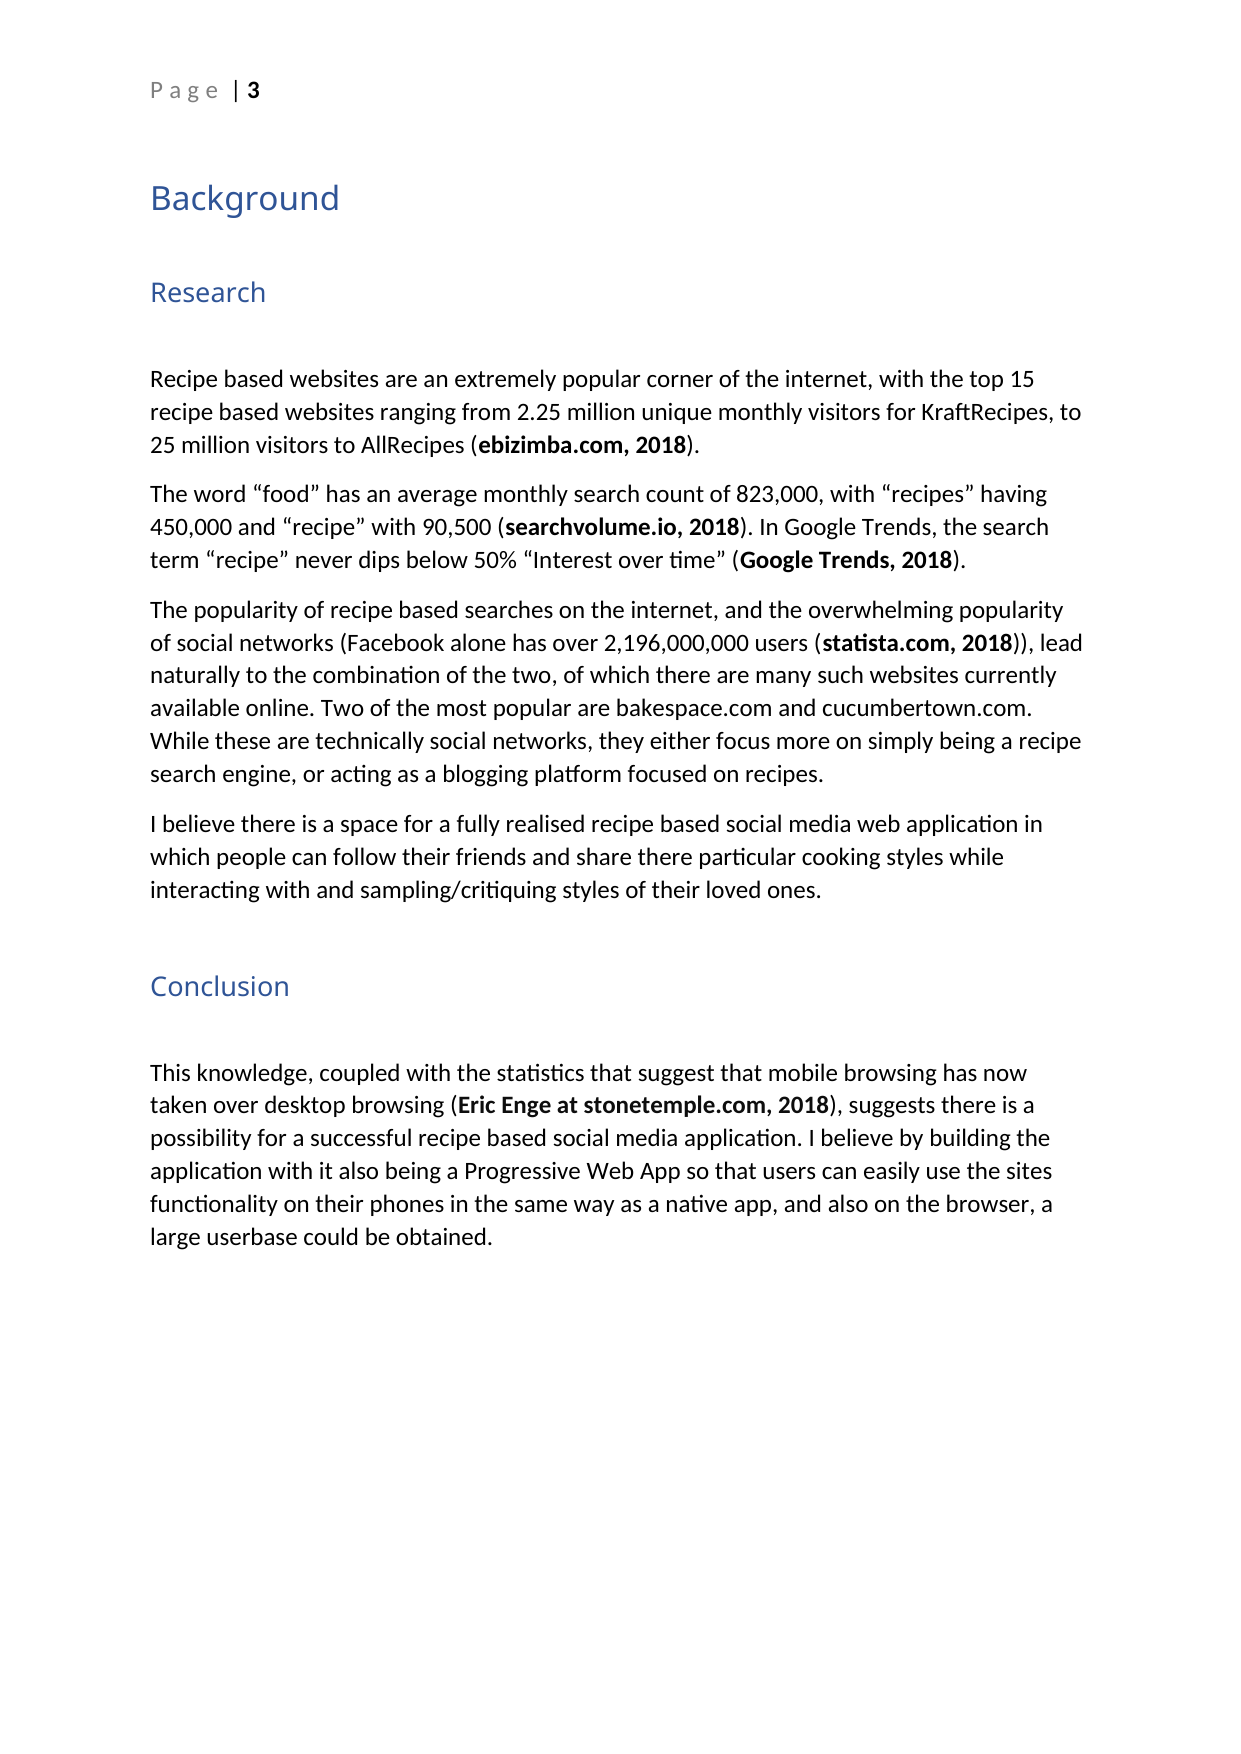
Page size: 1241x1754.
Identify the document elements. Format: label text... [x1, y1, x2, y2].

text I believe there is a space for a fully realised recipe based social media web application in which people can follow their friends and share there particular cooking styles while interacting with and sampling/critiquing styles of their loved ones. [150, 808, 1090, 904]
text This knowledge, coupled with the statistics that suggest that mobile browsing has now taken over desktop browsing (Eric Enge at stonetemple.com, 2018), suggests there is a possibility for a successful recipe based social media application. I believe by building the application with it also being a Progressive Web App so that users can easily use the sites functionality on their phones in the same way as a native app, and also on the browser, a large userbase could be obtained. [150, 1057, 1090, 1252]
text The popularity of recipe based searches on the internet, and the overwhelming popularity of social networks (Facebook alone has over 2,196,000,000 users (statista.com, 2018)), lead naturally to the combination of the two, of which there are many such websites currently available online. Two of the most popular are bakespace.com and cucumbertown.com. While these are technically social networks, they either focus more on simply being a recipe search engine, or acting as a blogging platform focused on recipes. [150, 594, 1090, 789]
text The word “food” has an average monthly search count of 823,000, with “recipes” having 450,000 and “recipe” with 90,500 (searchvolume.io, 2018). In Google Trends, the search term “recipe” never dips below 50% “Interest over time” (Google Trends, 2018). [150, 478, 1090, 575]
text Recipe based websites are an extremely popular corner of the internet, with the top 15 recipe based websites ranging from 2.25 million unique monthly visitors for KraftRecipes, to 25 million visitors to AllRecipes (ebizimba.com, 2018). [150, 363, 1090, 459]
subtitle Research [150, 273, 1090, 310]
subtitle Conclusion [150, 967, 1090, 1004]
subtitle Background [150, 175, 1090, 220]
